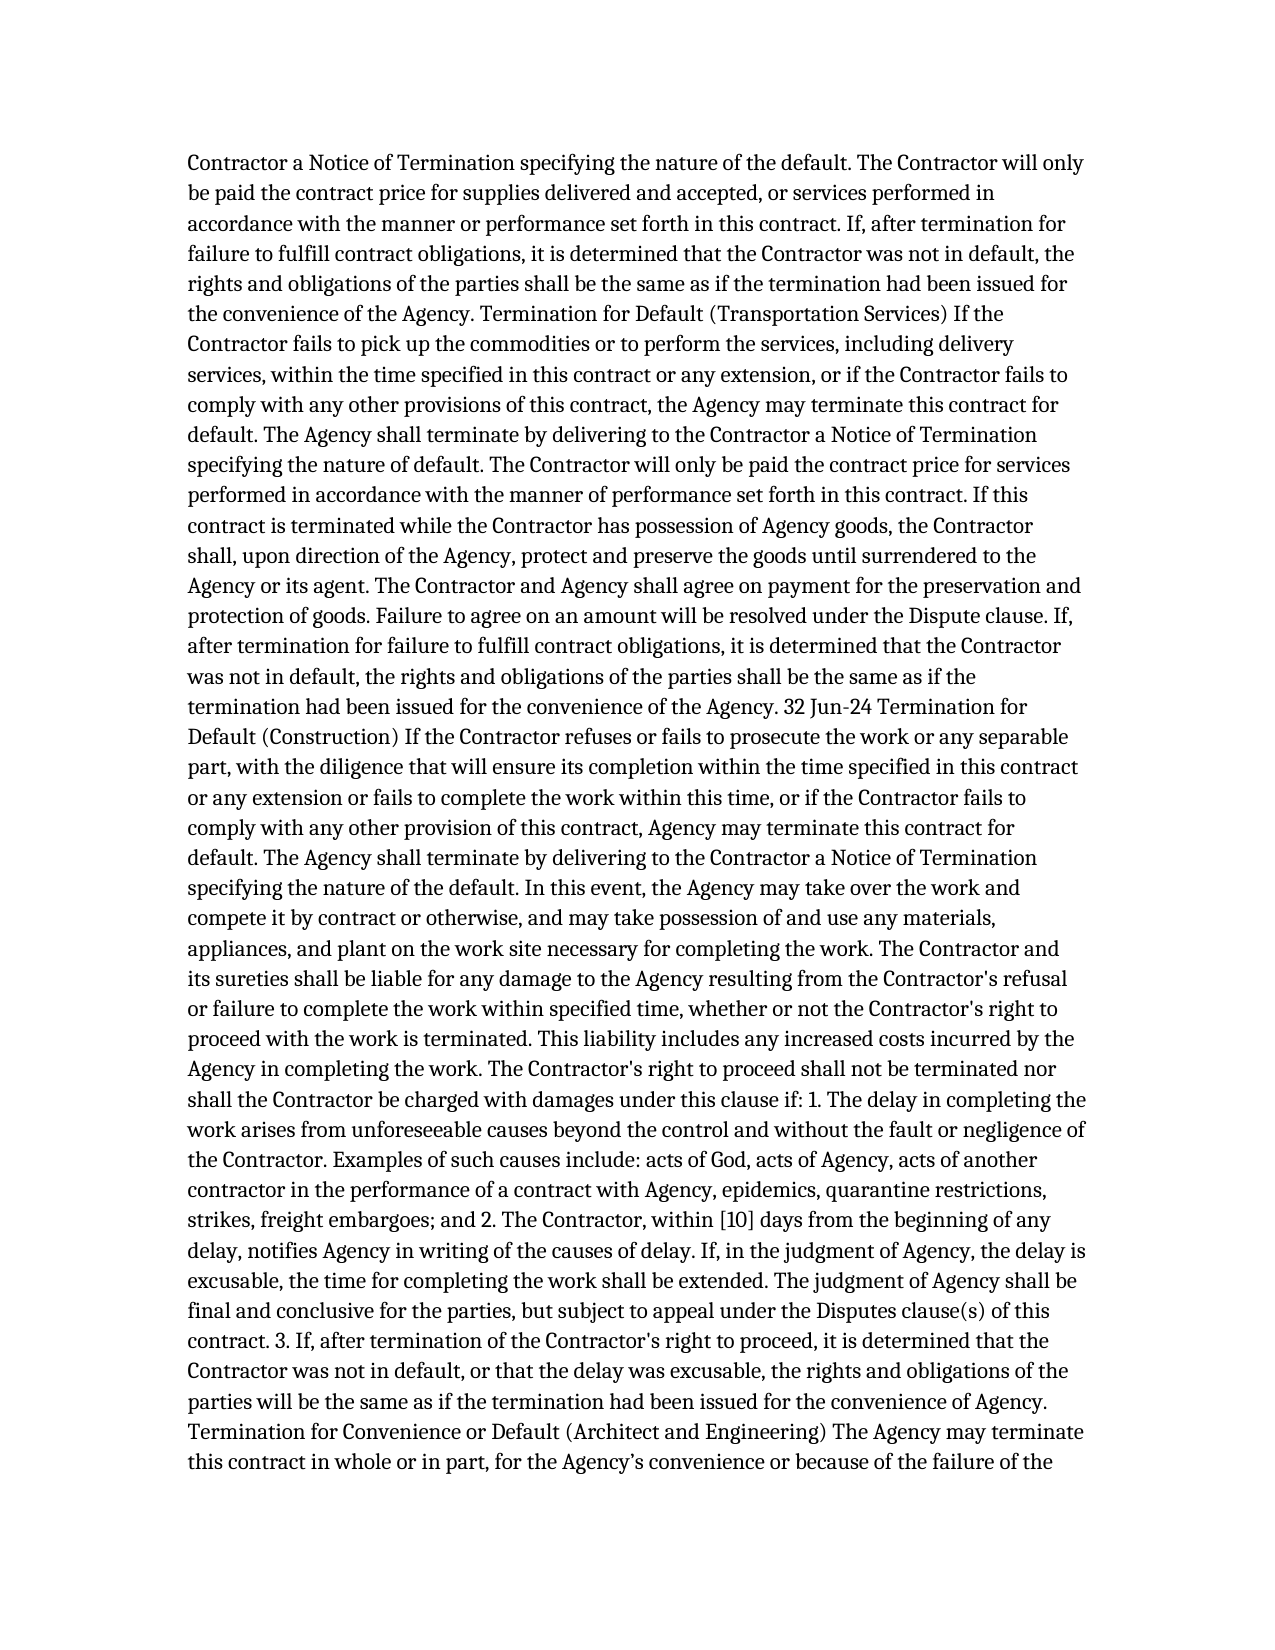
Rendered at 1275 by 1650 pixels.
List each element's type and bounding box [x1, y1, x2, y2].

text [187, 150, 1087, 1475]
